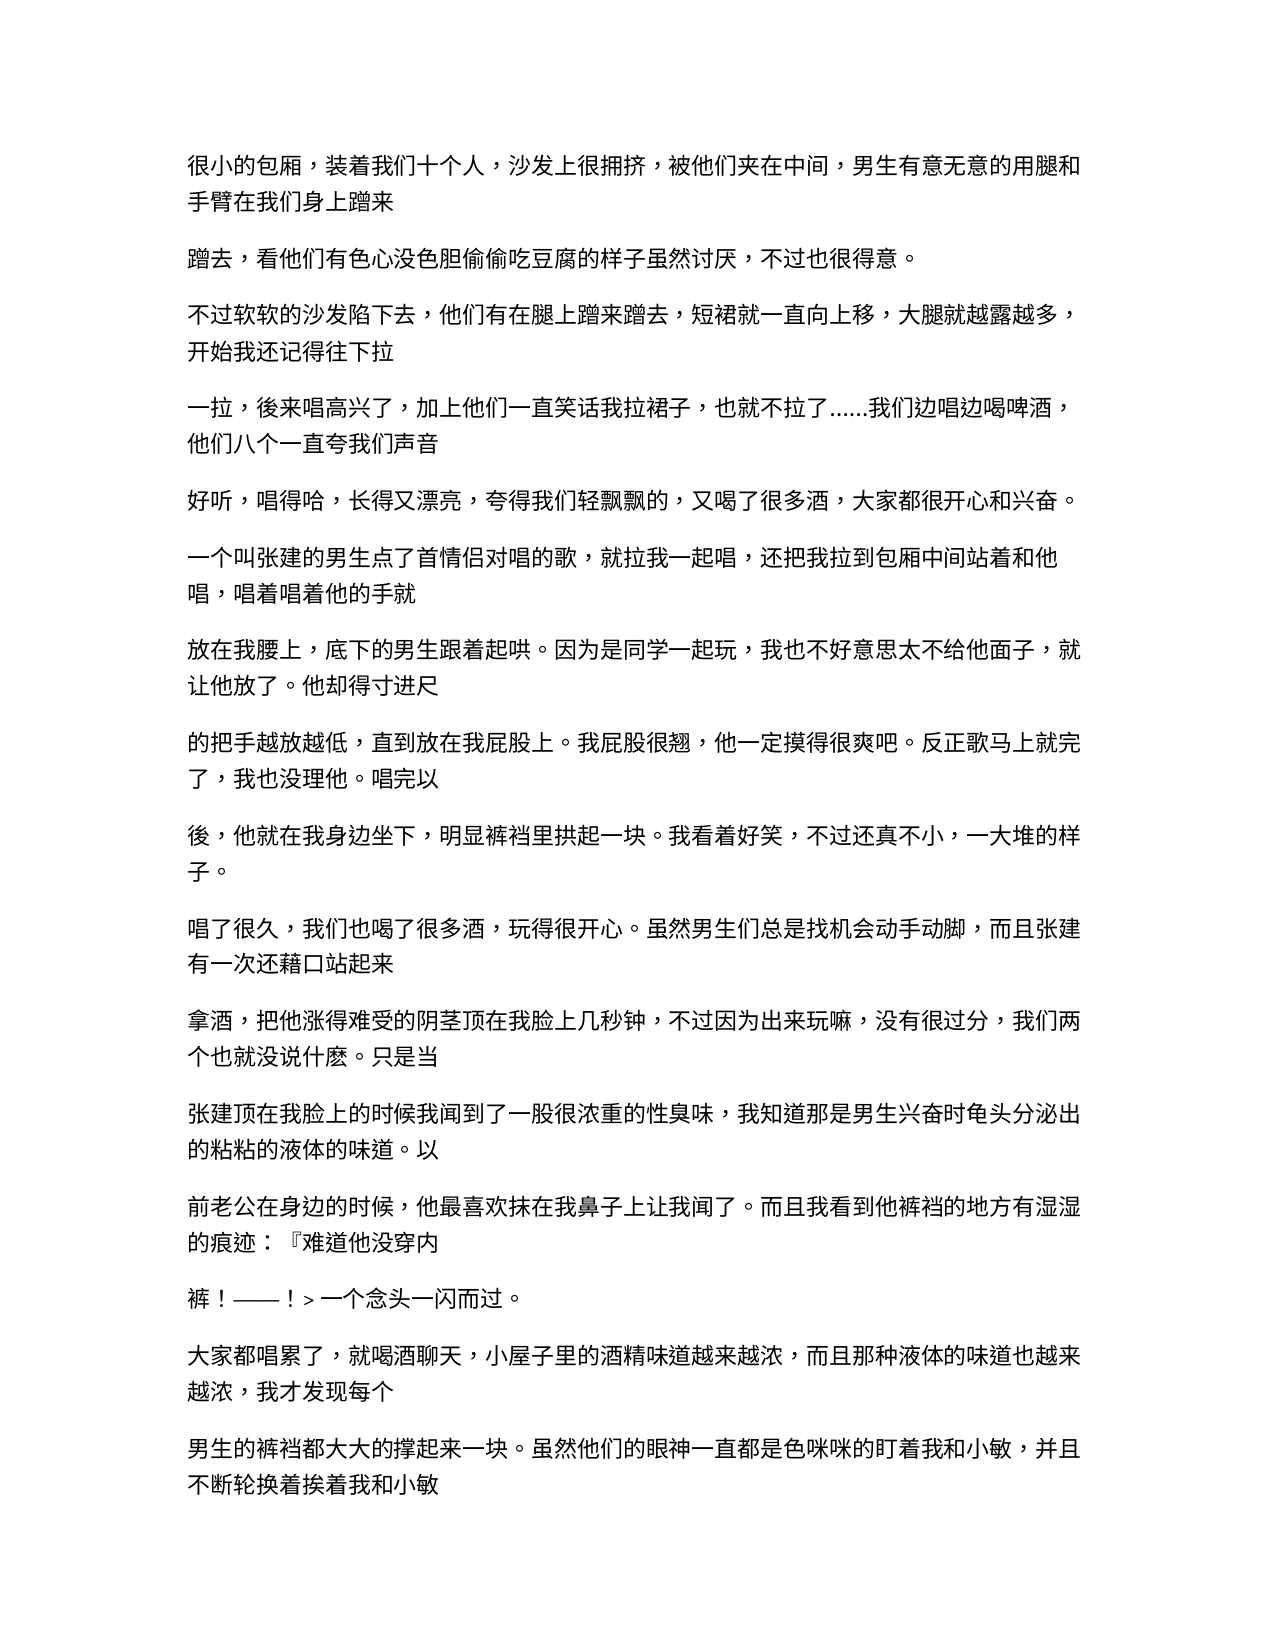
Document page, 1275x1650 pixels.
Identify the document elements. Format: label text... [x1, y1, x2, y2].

text 好听，唱得哈，长得又漂亮，夸得我们轻飘飘的，又喝了很多酒，大家都很开心和兴奋。 [187, 485, 1087, 516]
text 一个叫张建的男生点了首情侣对唱的歌，就拉我一起唱，还把我拉到包厢中间站着和他唱，唱着唱着他的手就 [187, 542, 1087, 609]
text 不过软软的沙发陷下去，他们有在腿上蹭来蹭去，短裙就一直向上移，大腿就越露越多，开始我还记得往下拉 [187, 299, 1087, 367]
text 拿酒，把他涨得难受的阴茎顶在我脸上几秒钟，不过因为出来玩嘛，没有很过分，我们两个也就没说什麽。只是当 [187, 1005, 1087, 1072]
text 一拉，後来唱高兴了，加上他们一直笑话我拉裙子，也就不拉了……我们边唱边喝啤酒，他们八个一直夸我们声音 [187, 392, 1087, 459]
text 後，他就在我身边坐下，明显裤裆里拱起一块。我看着好笑，不过还真不小，一大堆的样子。 [187, 820, 1087, 887]
text 很小的包厢，装着我们十个人，沙发上很拥挤，被他们夹在中间，男生有意无意的用腿和手臂在我们身上蹭来 [187, 150, 1087, 217]
text 的把手越放越低，直到放在我屁股上。我屁股很翘，他一定摸得很爽吧。反正歌马上就完了，我也没理他。唱完以 [187, 727, 1087, 794]
text 蹭去，看他们有色心没色胆偷偷吃豆腐的样子虽然讨厌，不过也很得意。 [187, 243, 1087, 274]
text 张建顶在我脸上的时候我闻到了一股很浓重的性臭味，我知道那是男生兴奋时龟头分泌出的粘粘的液体的味道。以 [187, 1098, 1087, 1165]
text 男生的裤裆都大大的撑起来一块。虽然他们的眼神一直都是色咪咪的盯着我和小敏，并且不断轮换着挨着我和小敏 [187, 1433, 1087, 1500]
text 裤！——！> 一个念头一闪而过。 [187, 1283, 1087, 1314]
text 大家都唱累了，就喝酒聊天，小屋子里的酒精味道越来越浓，而且那种液体的味道也越来越浓，我才发现每个 [187, 1340, 1087, 1407]
text 放在我腰上，底下的男生跟着起哄。因为是同学一起玩，我也不好意思太不给他面子，就让他放了。他却得寸进尺 [187, 634, 1087, 702]
text 前老公在身边的时候，他最喜欢抹在我鼻子上让我闻了。而且我看到他裤裆的地方有湿湿的痕迹：『难道他没穿内 [187, 1191, 1087, 1258]
text 唱了很久，我们也喝了很多酒，玩得很开心。虽然男生们总是找机会动手动脚，而且张建有一次还藉口站起来 [187, 912, 1087, 980]
